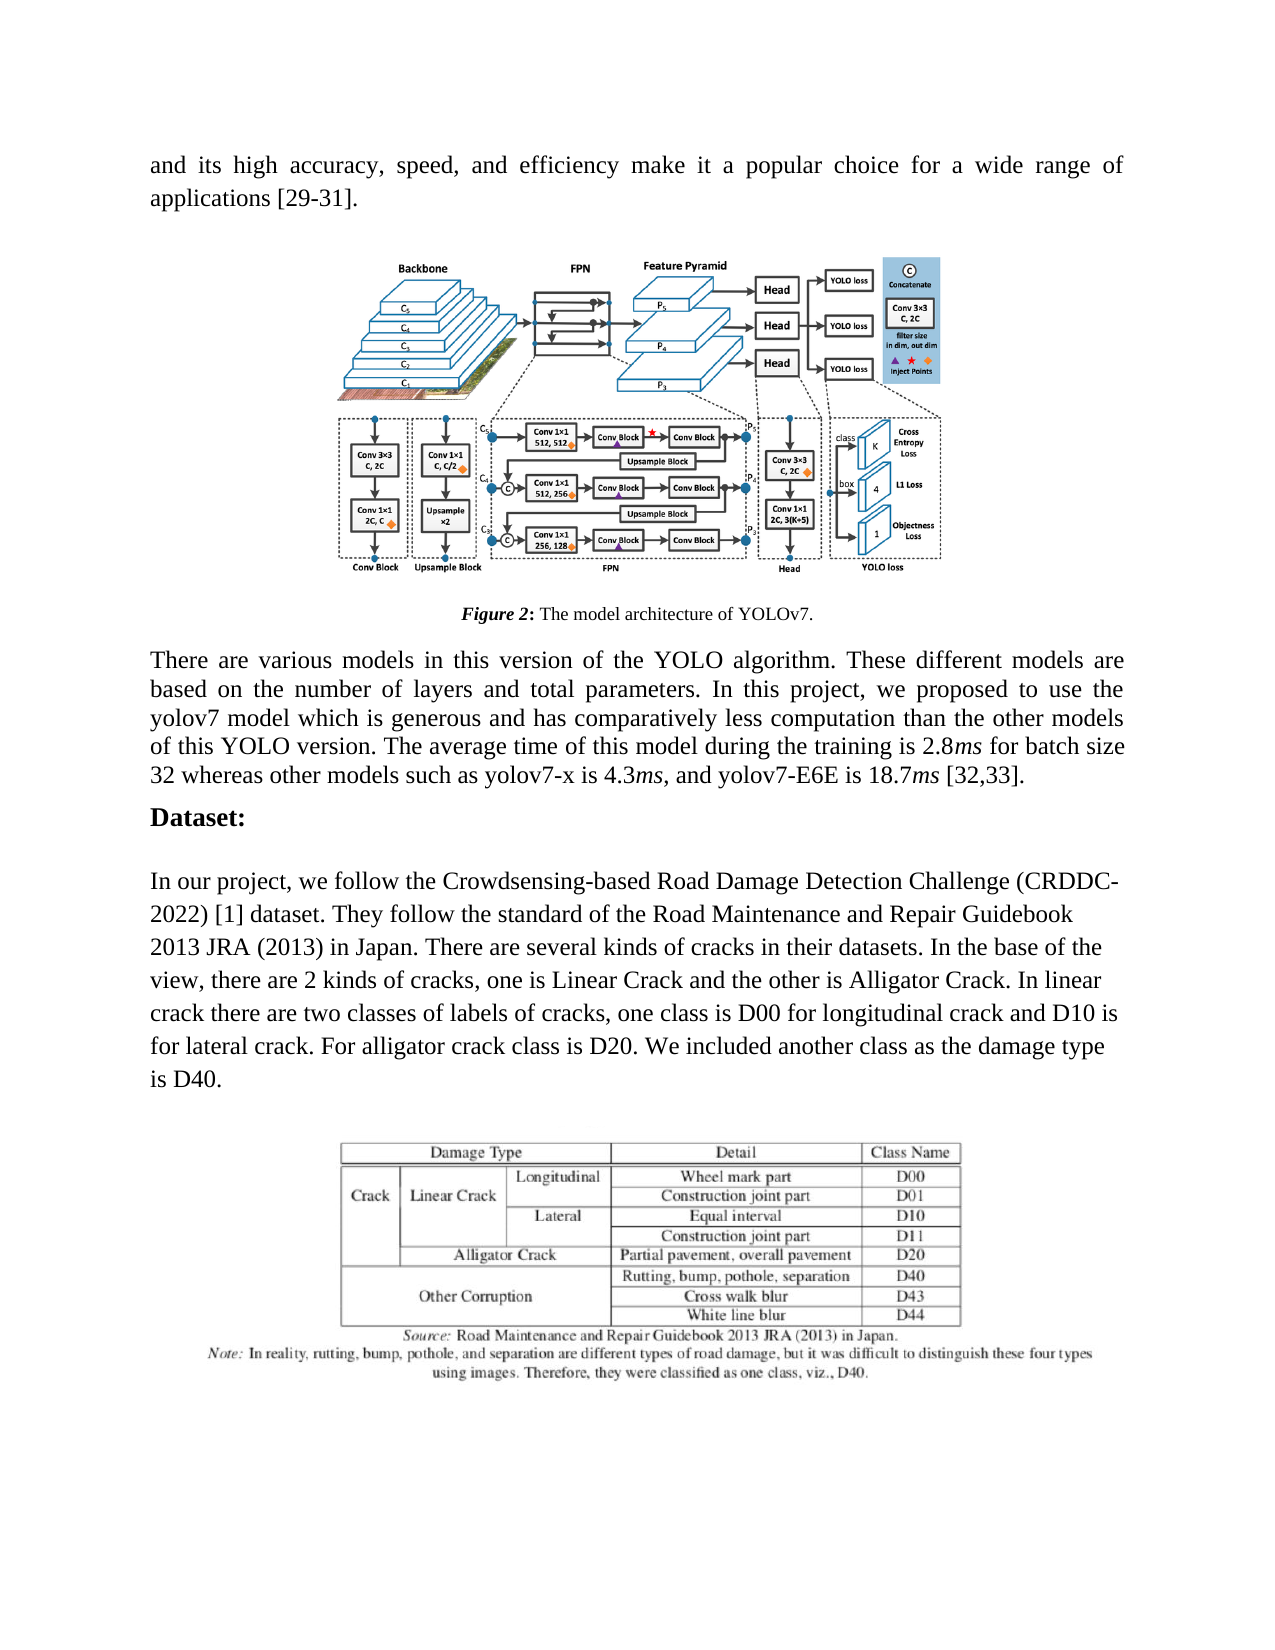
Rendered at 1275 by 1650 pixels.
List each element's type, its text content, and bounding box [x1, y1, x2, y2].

list There are various models in this version of the YOLO algorithm. These different models are based on the number of layers and total parameters. In this project, we proposed to use the yolov7 model which is generous and has comparatively less computation than the other models of this YOLO version. The average time of this model during the training is 2.8ms for batch size 32 whereas other models such as yolov7-x is 4.3ms, and yolov7-E6E is 18.7ms [32,33]. [150, 645, 1125, 789]
text Figure 2: The model architecture of YOLOv7. [150, 603, 1125, 624]
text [150, 150, 1125, 212]
picture [319, 236, 956, 578]
subtitle Dataset: [150, 801, 1125, 832]
text In our project, we follow the Crowdsensing-based Road Damage Detection Challenge (CRDDC-2022) [1] dataset. They follow the standard of the Road Maintenance and Repair Guidebook 2013 JRA (2013) in Japan. There are several kinds of cracks in their datasets. In the base of the view, there are 2 kinds of cracks, one is Linear Crack and the other is Alligator Crack. In linear crack there are two classes of labels of cracks, one class is D00 for longitudinal crack and D10 is for lateral crack. For alligator crack class is D20. We included another class as the damage type is D40. [150, 866, 1125, 1093]
